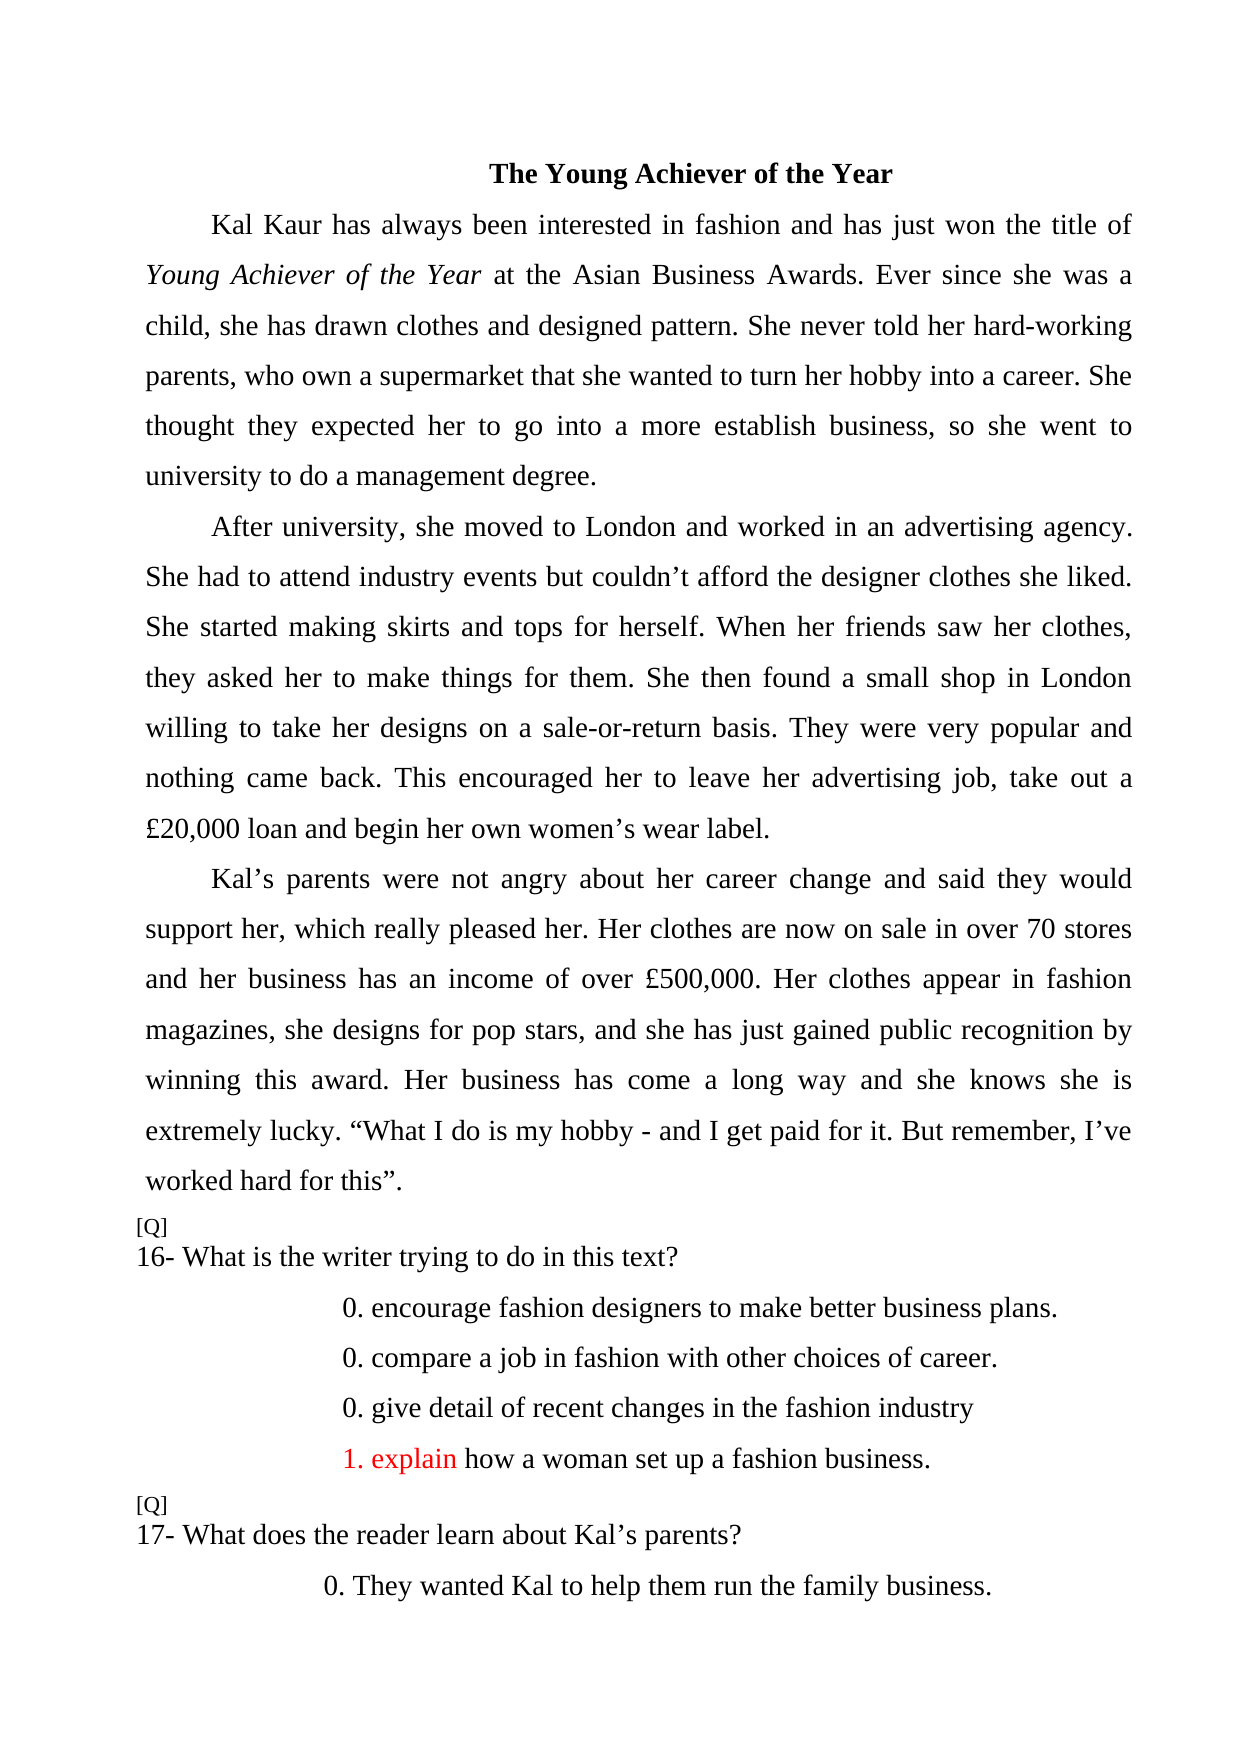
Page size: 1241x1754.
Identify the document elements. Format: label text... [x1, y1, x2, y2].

list 0. compare a job in fashion with other choices of career. [342, 1340, 1134, 1374]
list Kal’s parents were not angry about her career change and said they would support her, which really pleased her. Her clothes are now on sale in over 70 stores and her business has an income of over £500,000. Her clothes appear in fashion magazines, she designs for pop stars, and she has just gained public recognition by winning this award. Her business has come a long way and she knows she is extremely lucky. “What I do is my hobby - and I get paid for it. But remember, I’ve worked hard for this”. [145, 861, 1134, 1196]
text 17- What does the reader learn about Kal’s parents? [136, 1517, 1134, 1551]
list 0. encourage fashion designers to make better business plans. [342, 1290, 1134, 1323]
list Kal Kaur has always been interested in fashion and has just won the title of Young Achiever of the Year at the Asian Business Awards. Ever since she was a child, she has drawn clothes and designed pattern. She never told her hard-working parents, who own a supermarket that she wanted to turn her hobby into a career. She thought they expected her to go into a more establish business, so she went to university to do a management degree. [145, 207, 1134, 492]
list [Q] [136, 1213, 1134, 1239]
list 0. give detail of recent changes in the fashion industry [342, 1391, 1134, 1424]
list After university, she moved to London and worked in an advertising agency. She had to attend industry events but couldn’t afford the designer clothes she liked. She started making skirts and tops for herself. When her friends saw her clothes, they asked her to make things for them. She then found a small shop in London willing to take her designs on a sale-or-return basis. They were very popular and nothing came back. This encouraged her to leave her advertising job, take out a £20,000 loan and begin her own women’s wear label. [145, 509, 1134, 844]
list [Q] [136, 1491, 1134, 1517]
list 0. They wanted Kal to help them run the family business. [323, 1568, 1134, 1601]
text 16- What is the writer trying to do in this text? [136, 1239, 1134, 1273]
list 1. explain how a woman set up a fashion business. [342, 1441, 1134, 1474]
list The Young Achiever of the Year [248, 157, 1134, 190]
